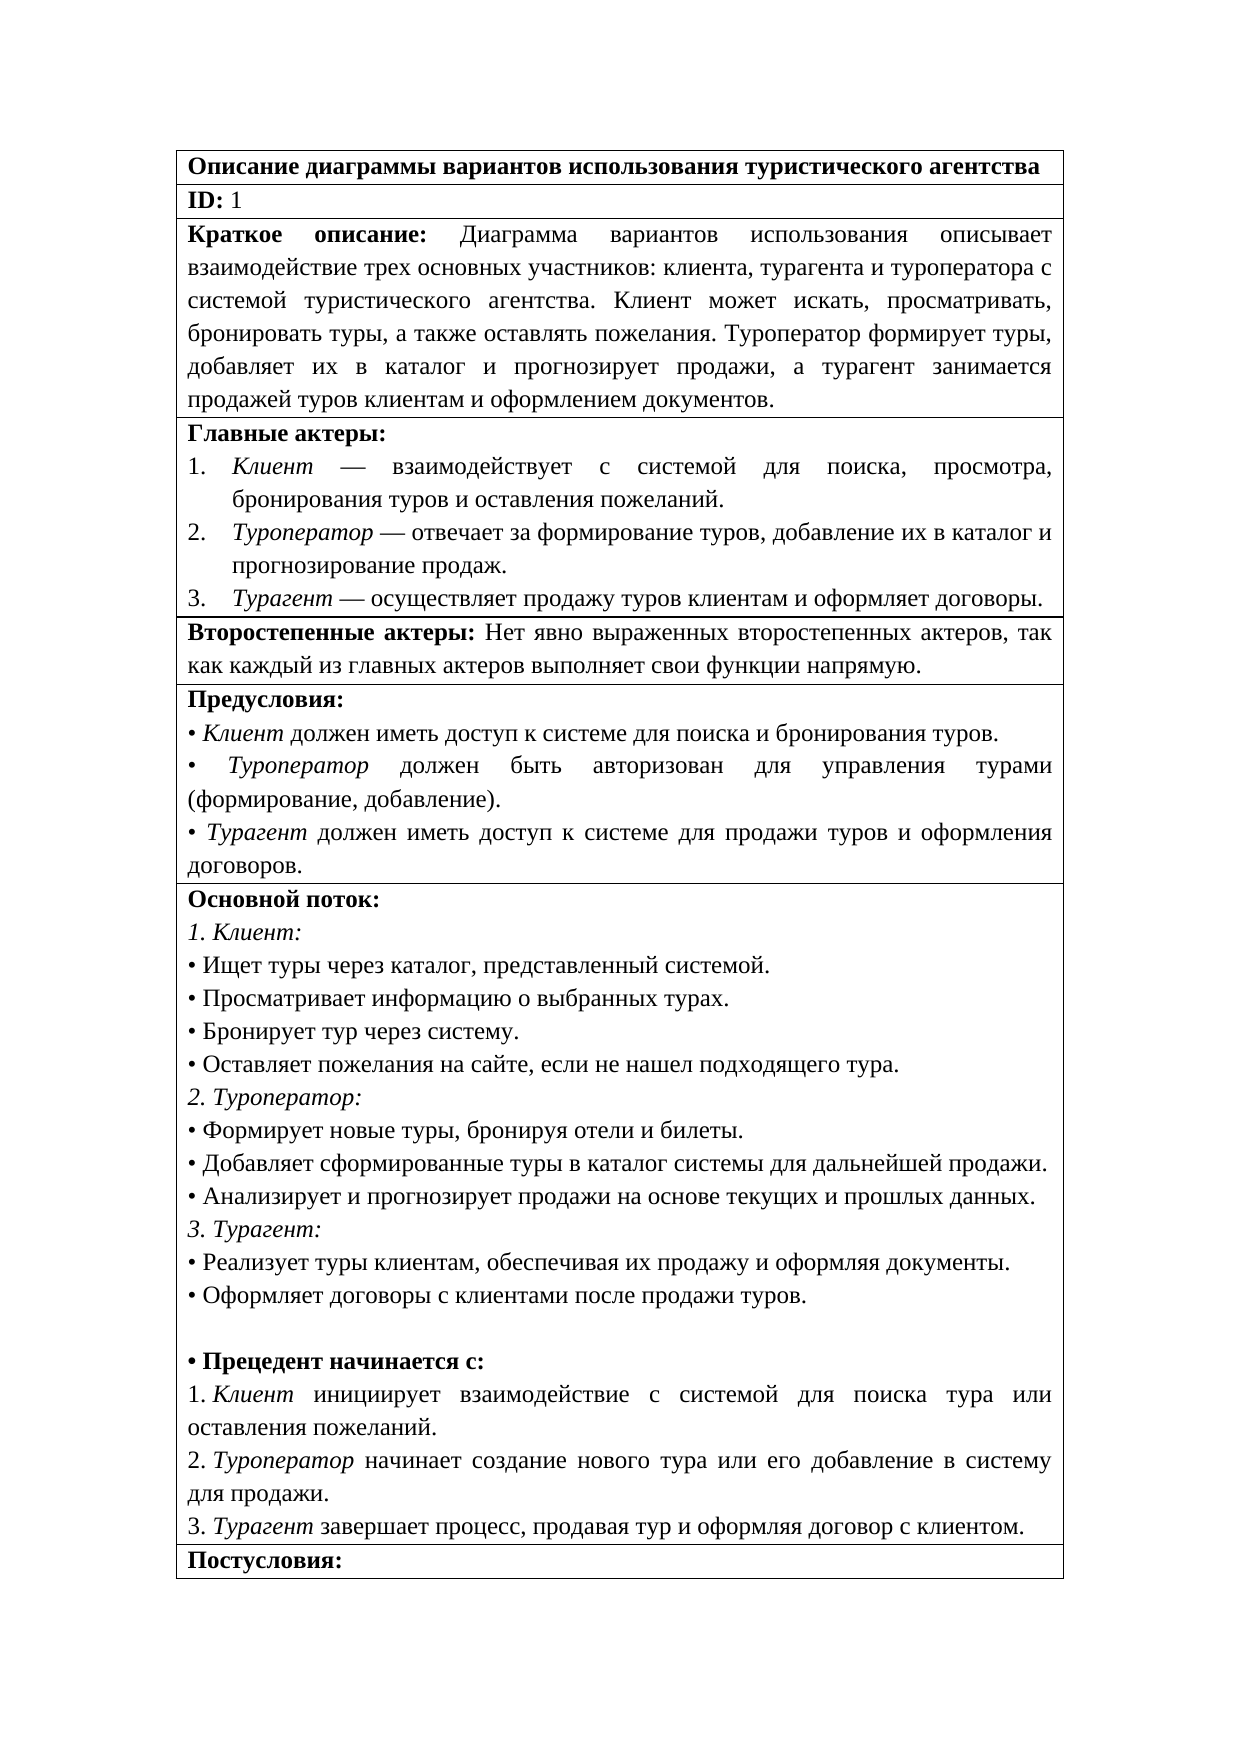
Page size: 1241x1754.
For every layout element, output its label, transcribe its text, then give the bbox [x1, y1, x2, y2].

table_cell Второстепенные актеры: Нет явно выраженных второстепенных актеров, так как каждый из главных актеров выполняет свои функции напрямую. [177, 618, 1063, 683]
table_header Описание диаграммы вариантов использования туристического агентства [177, 151, 1063, 184]
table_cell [177, 1545, 1063, 1578]
table_cell ID: 1 [177, 185, 1063, 218]
table_cell Предусловия: • Клиент должен иметь доступ к системе для поиска и бронирования туров. • Туроператор должен быть авторизован для управления турами (формирование, добавление). • Турагент должен иметь доступ к системе для продажи туров и оформления договоров. [177, 685, 1063, 883]
table_cell Главные актеры: Клиент — взаимодействует с системой для поиска, просмотра, бронирования туров и оставления пожеланий. Туроператор — отвечает за формирование туров, добавление их в каталог и прогнозирование продаж. Турагент — осуществляет продажу туров клиентам и оформляет договоры. [177, 418, 1063, 616]
table_cell Краткое описание: Диаграмма вариантов использования описывает взаимодействие трех основных участников: клиента, турагента и туроператора с системой туристического агентства. Клиент может искать, просматривать, бронировать туры, а также оставлять пожелания. Туроператор формирует туры, добавляет их в каталог и прогнозирует продажи, а турагент занимается продажей туров клиентам и оформлением документов. [177, 219, 1063, 417]
table_cell Основной поток: Клиент: • Ищет туры через каталог, представленный системой. • Просматривает информацию о выбранных турах. • Бронирует тур через систему. • Оставляет пожелания на сайте, если не нашел подходящего тура. Туроператор: • Формирует новые туры, бронируя отели и билеты. • Добавляет сформированные туры в каталог системы для дальнейшей продажи. • Анализирует и прогнозирует продажи на основе текущих и прошлых данных. Турагент: • Реализует туры клиентам, обеспечивая их продажу и оформляя документы. • Оформляет договоры с клиентами после продажи туров. • Прецедент начинается с: Клиент инициирует взаимодействие с системой для поиска тура или оставления пожеланий. Туроператор начинает создание нового тура или его добавление в систему для продажи. Турагент завершает процесс, продавая тур и оформляя договор с клиентом. [177, 884, 1063, 1544]
